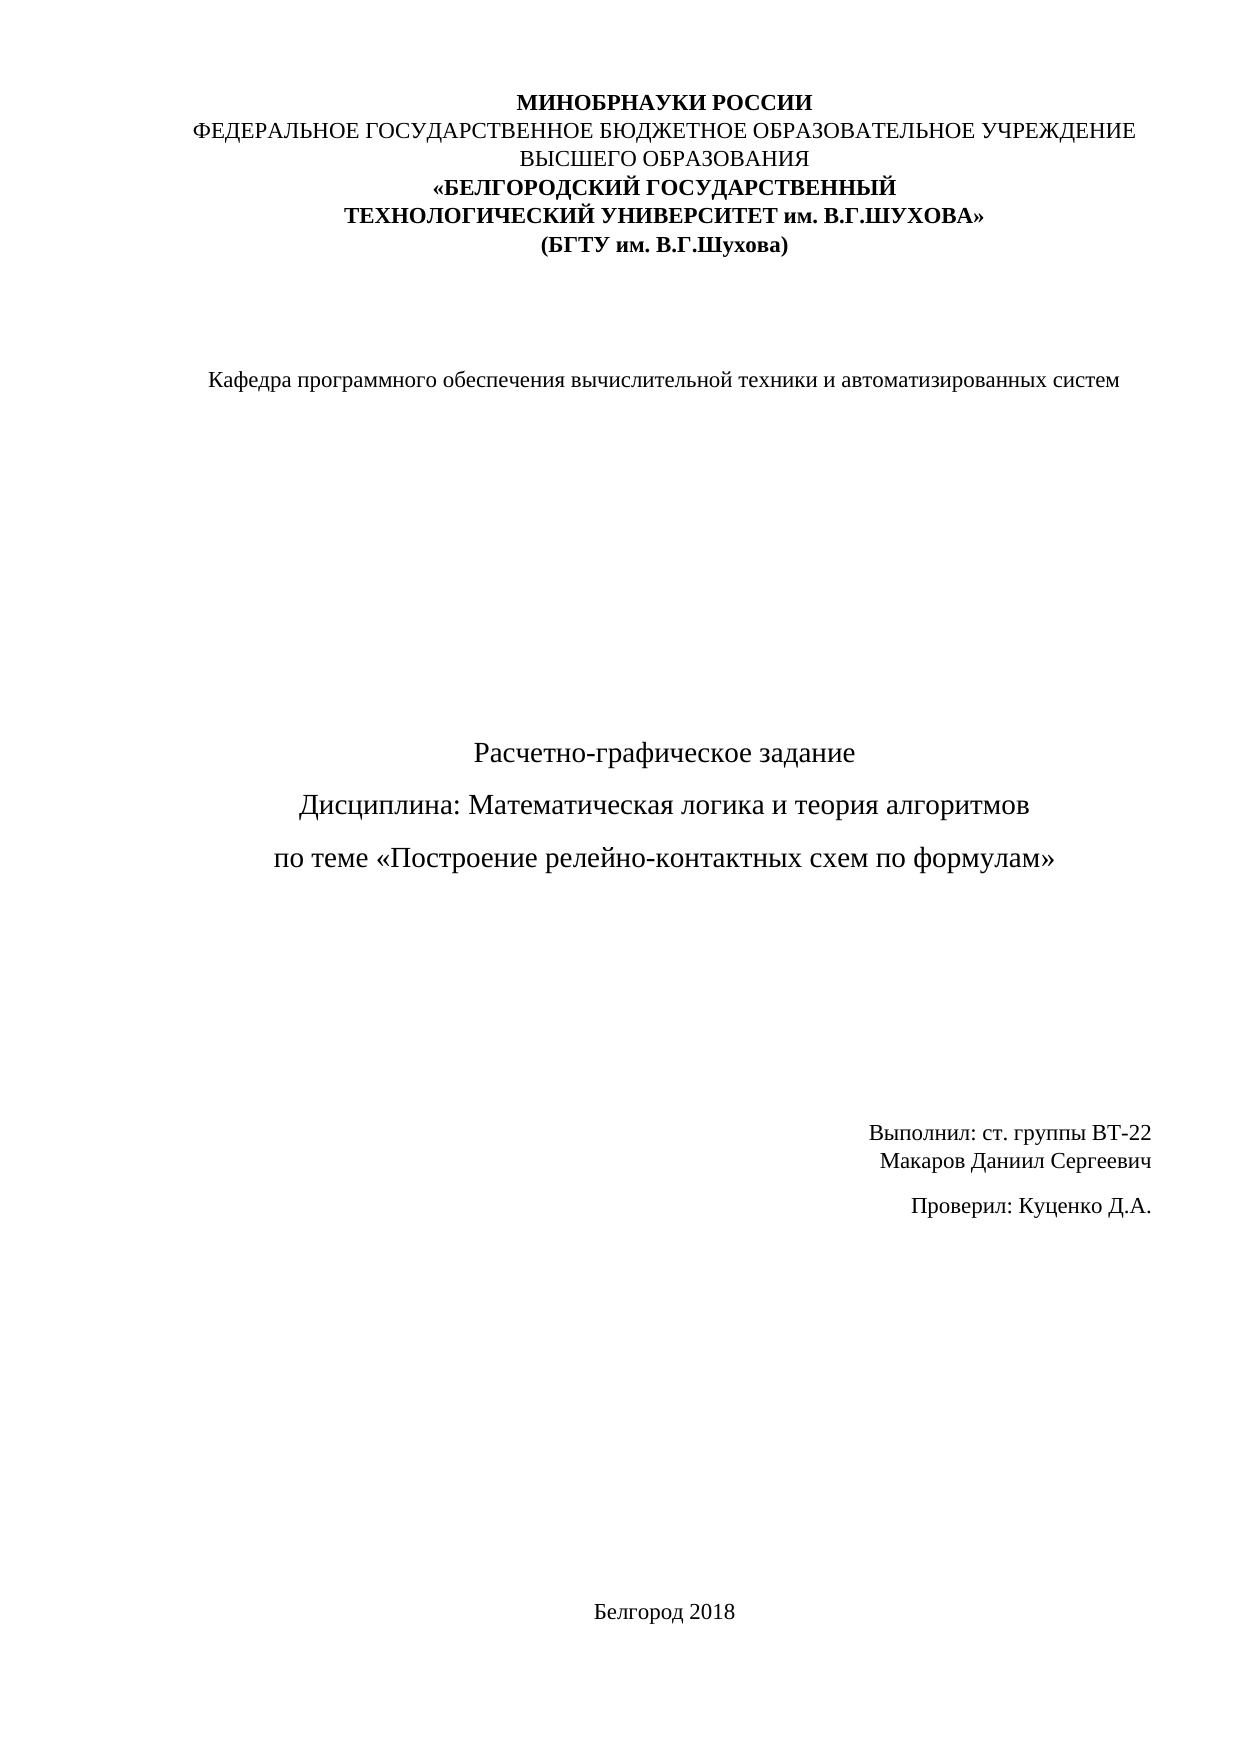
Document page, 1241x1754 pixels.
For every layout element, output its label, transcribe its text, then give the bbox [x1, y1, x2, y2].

text по теме «Построение релейно-контактных схем по формулам» [177, 840, 1152, 874]
text Расчетно-графическое задание [177, 735, 1152, 768]
text Проверил: Куценко Д.А. [635, 1192, 1152, 1218]
text МИНОБРНАУКИ РОССИИ ФЕДЕРАЛЬНОЕ ГОСУДАРСТВЕННОЕ БЮДЖЕТНОЕ ОБРАЗОВАТЕЛЬНОЕ УЧРЕЖДЕНИЕ ВЫСШЕГО ОБРАЗОВАНИЯ «БЕЛГОРОДСКИЙ ГОСУДАРСТВЕННЫЙ ТЕХНОЛОГИЧЕСКИЙ УНИВЕРСИТЕТ им. В.Г.ШУХОВА» (БГТУ им. В.Г.Шухова) [177, 89, 1152, 257]
text Кафедра программного обеспечения вычислительной техники и автоматизированных систем [177, 366, 1152, 392]
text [177, 1598, 1152, 1624]
text Дисциплина: Математическая логика и теория алгоритмов [177, 787, 1152, 821]
text Выполнил: ст. группы ВТ-22 Макаров Даниил Сергеевич [635, 1119, 1152, 1173]
